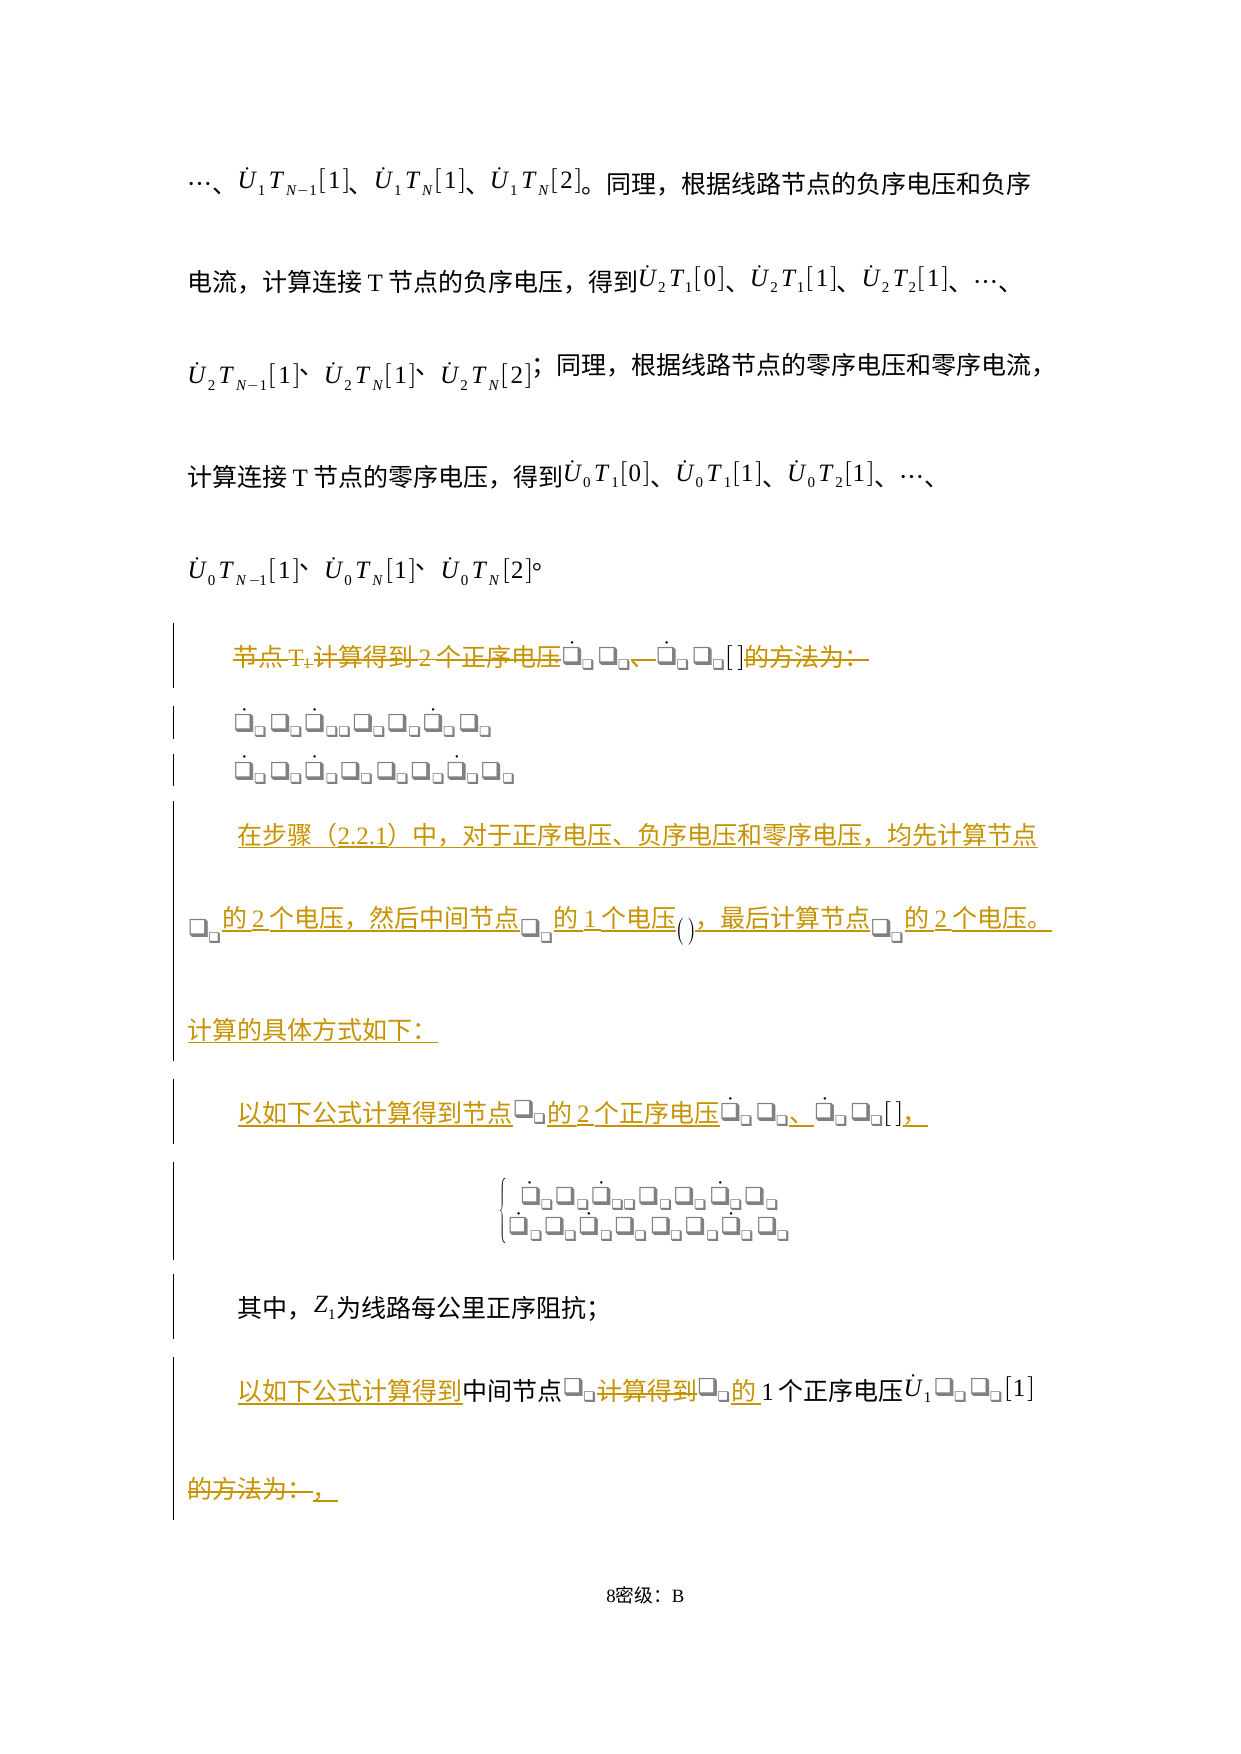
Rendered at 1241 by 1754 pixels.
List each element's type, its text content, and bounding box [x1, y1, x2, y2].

text 中间节点1个正序电压 [187, 1357, 1053, 1520]
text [187, 150, 1053, 605]
text 其中，为线路每公里正序阻抗； [187, 1274, 1053, 1339]
